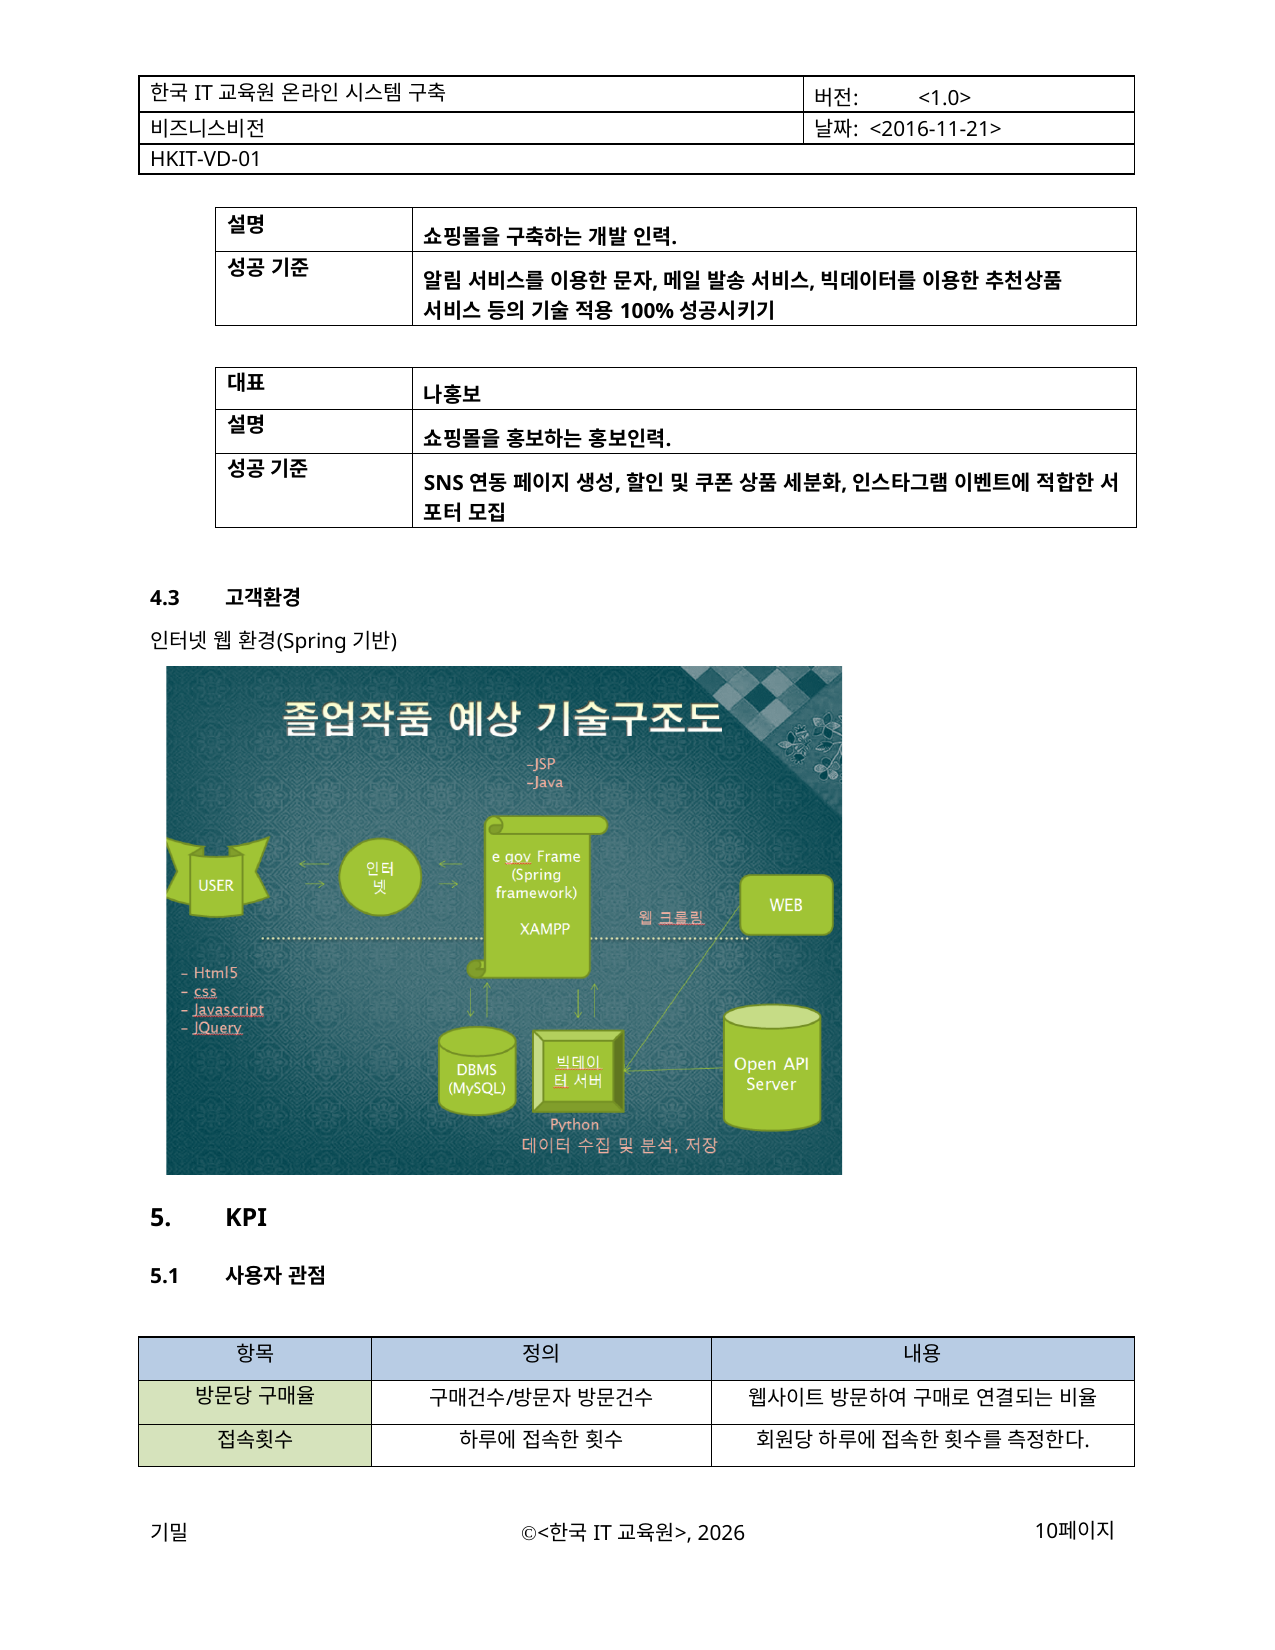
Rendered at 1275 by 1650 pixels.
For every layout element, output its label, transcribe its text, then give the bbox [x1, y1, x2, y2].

table_cell 방문당 구매율 [139, 1381, 371, 1424]
picture [166, 666, 843, 1175]
subtitle 사용자 관점 [150, 1259, 1125, 1289]
table_cell 쇼핑몰을 구축하는 개발 인력. [413, 208, 1136, 251]
table_cell 하루에 접속한 횟수 [372, 1425, 711, 1466]
table_cell 성공 기준 [216, 454, 412, 527]
table_cell 설명 [216, 410, 412, 453]
table_header 내용 [712, 1338, 1134, 1380]
table_cell 성공 기준 [216, 252, 412, 325]
table_header 정의 [372, 1338, 711, 1380]
table_cell 접속횟수 [139, 1425, 371, 1466]
text 인터넷 웹 환경(Spring 기반) [150, 624, 1125, 654]
table_header 대표 [216, 368, 412, 409]
table_cell 알림 서비스를 이용한 문자, 메일 발송 서비스, 빅데이터를 이용한 추천상품 서비스 등의 기술 적용 100% 성공시키기 [413, 252, 1136, 325]
subtitle 고객환경 [150, 581, 1125, 612]
table_header 나홍보 [413, 368, 1136, 409]
table_header 항목 [139, 1338, 371, 1380]
table_cell 구매건수/방문자 방문건수 [372, 1381, 711, 1424]
table_cell 쇼핑몰을 홍보하는 홍보인력. [413, 410, 1136, 453]
table_cell SNS 연동 페이지 생성, 할인 및 쿠폰 상품 세분화, 인스타그램 이벤트에 적합한 서포터 모집 [413, 454, 1136, 527]
subtitle KPI [150, 1200, 1125, 1234]
table_cell 웹사이트 방문하여 구매로 연결되는 비율 [712, 1381, 1134, 1424]
table_cell 회원당 하루에 접속한 횟수를 측정한다. [712, 1425, 1134, 1466]
table_cell 설명 [216, 208, 412, 251]
